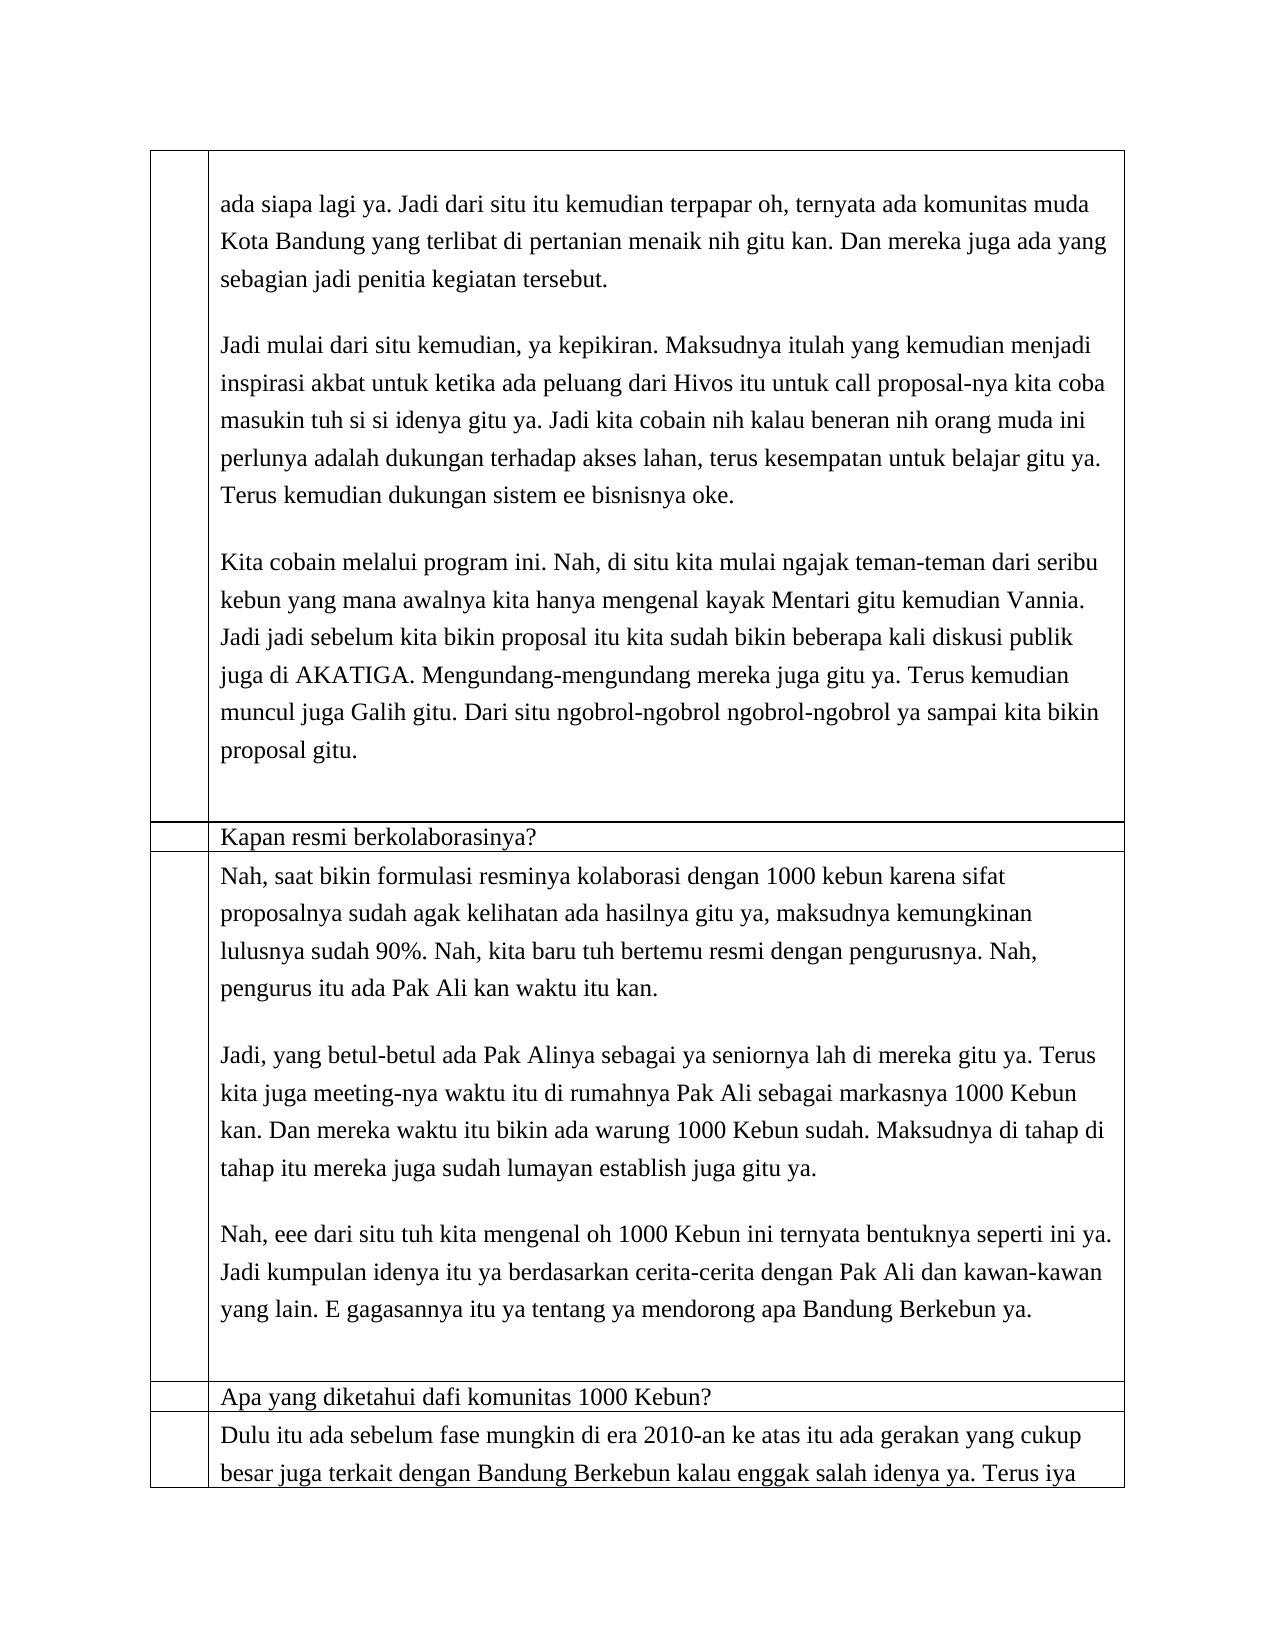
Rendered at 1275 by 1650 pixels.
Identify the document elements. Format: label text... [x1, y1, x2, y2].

table_cell Apa yang diketahui dafi komunitas 1000 Kebun? [209, 1382, 1124, 1411]
table_cell [151, 852, 208, 1381]
table_cell [151, 823, 208, 851]
table_cell Nah, saat bikin formulasi resminya kolaborasi dengan 1000 kebun karena sifat proposalnya sudah agak kelihatan ada hasilnya gitu ya, maksudnya kemungkinan lulusnya sudah 90%. Nah, kita baru tuh bertemu resmi dengan pengurusnya. Nah, pengurus itu ada Pak Ali kan waktu itu kan. Jadi, yang betul-betul ada Pak Alinya sebagai ya seniornya lah di mereka gitu ya. Terus kita juga meeting-nya waktu itu di rumahnya Pak Ali sebagai markasnya 1000 Kebun kan. Dan mereka waktu itu bikin ada warung 1000 Kebun sudah. Maksudnya di tahap di tahap itu mereka juga sudah lumayan establish juga gitu ya. Nah, eee dari situ tuh kita mengenal oh 1000 Kebun ini ternyata bentuknya seperti ini ya. Jadi kumpulan idenya itu ya berdasarkan cerita-cerita dengan Pak Ali dan kawan-kawan yang lain. E gagasannya itu ya tentang ya mendorong apa Bandung Berkebun ya. [209, 852, 1124, 1381]
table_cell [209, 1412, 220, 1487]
table_cell [151, 1382, 208, 1411]
table_cell [151, 151, 208, 821]
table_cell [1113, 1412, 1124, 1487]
table_cell Kapan resmi berkolaborasinya? [209, 823, 1124, 851]
table_cell [151, 1412, 208, 1487]
